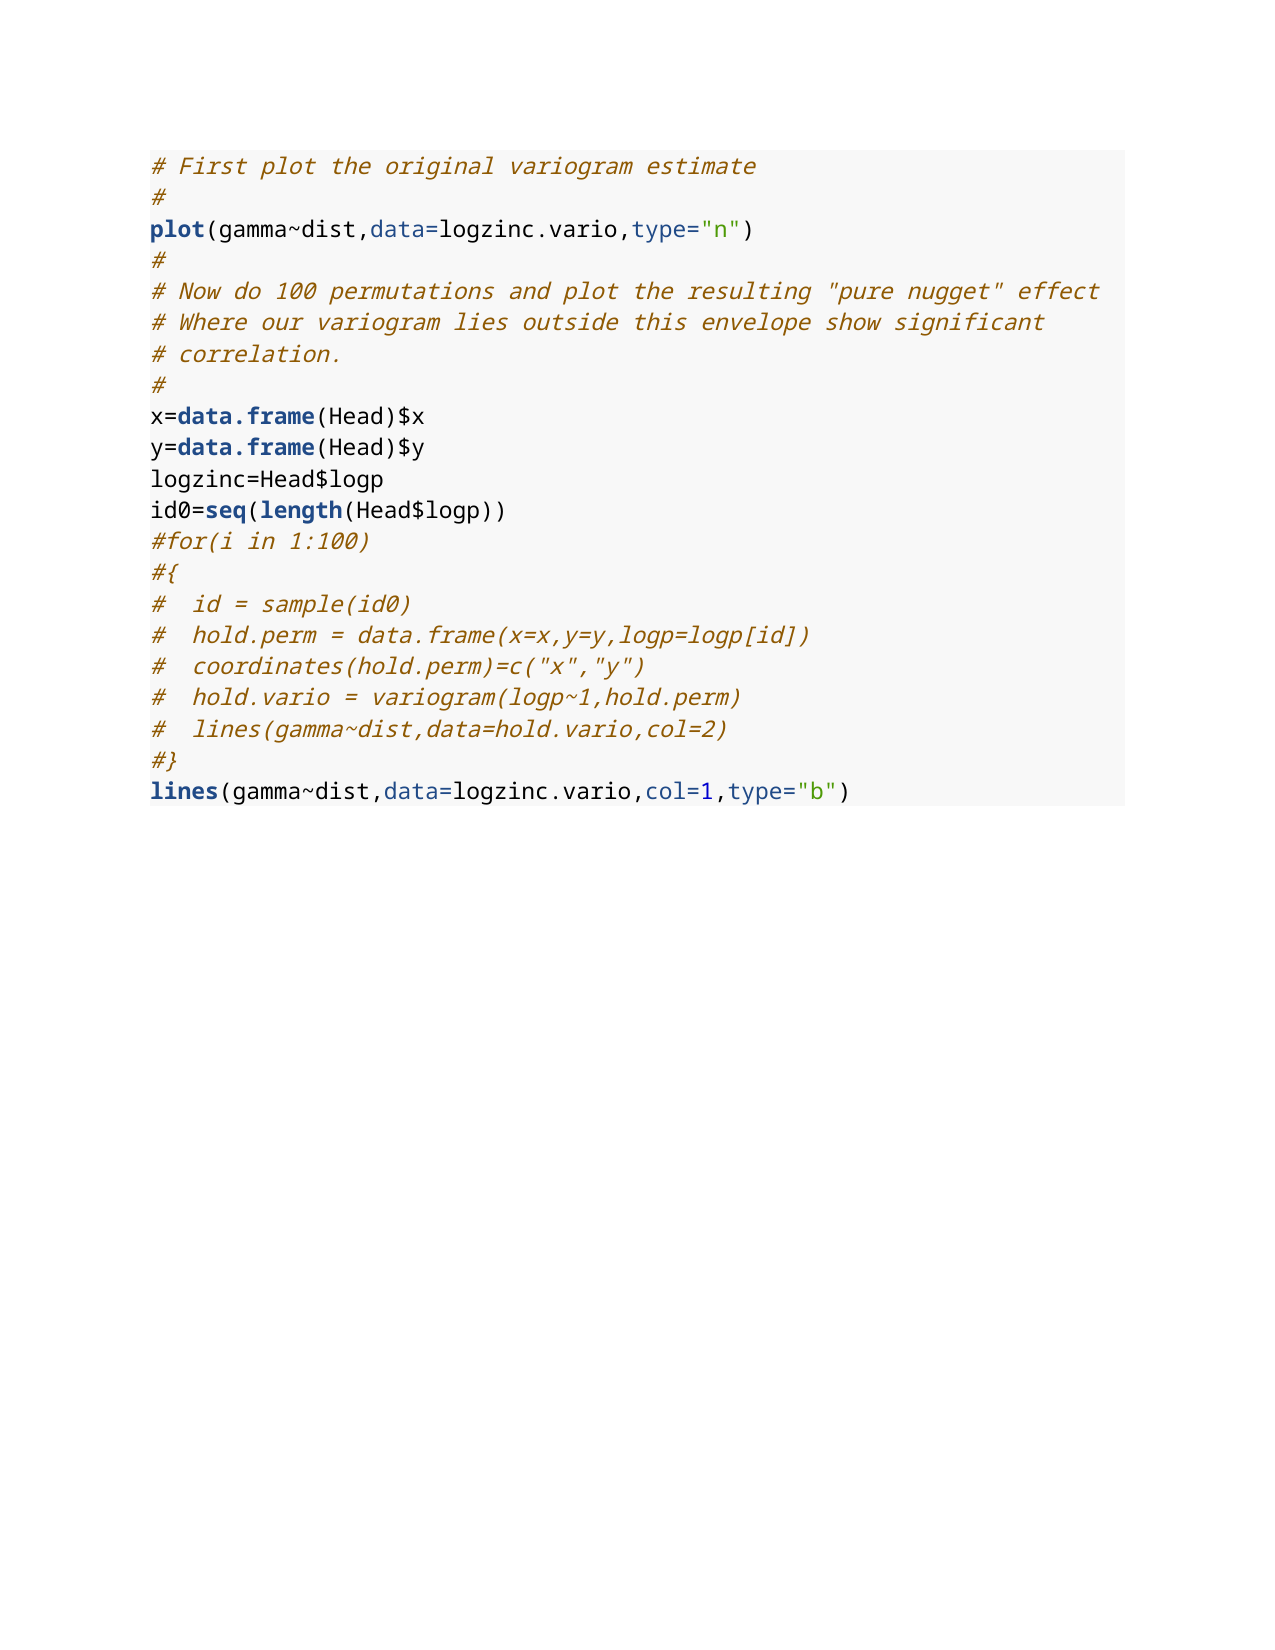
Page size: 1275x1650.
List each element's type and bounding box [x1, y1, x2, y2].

text [150, 150, 1125, 806]
